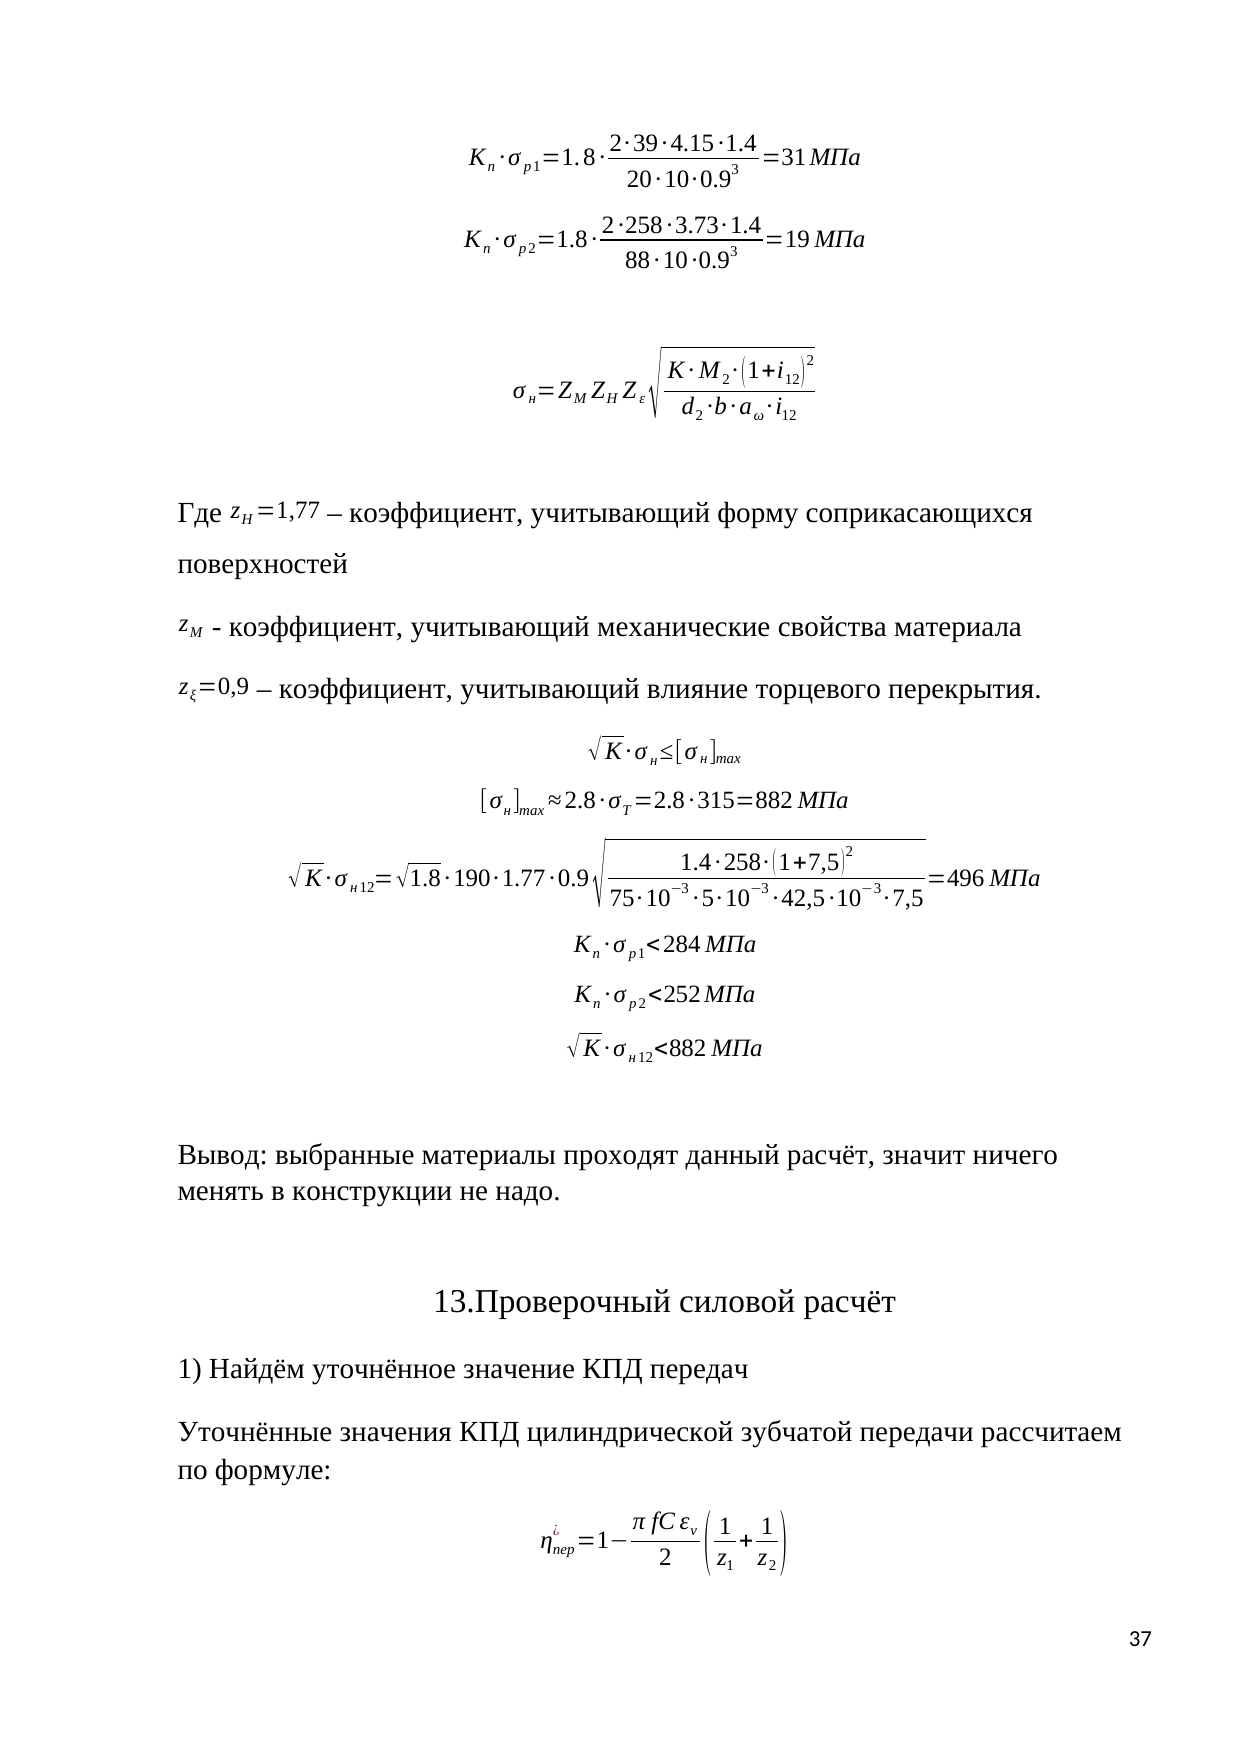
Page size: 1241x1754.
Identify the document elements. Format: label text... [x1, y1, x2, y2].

subtitle 13.Проверочный силовой расчёт [177, 1281, 1152, 1319]
text 1) Найдём уточнённое значение КПД передач [177, 1351, 1152, 1384]
text Где – коэффициент, учитывающий форму соприкасающихся поверхностей [177, 496, 1152, 579]
text Уточнённые значения КПД цилиндрической зубчатой передачи рассчитаем по формуле: [177, 1414, 1152, 1486]
text - коэффициент, учитывающий механические свойства материала [177, 609, 1152, 642]
text Вывод: выбранные материалы проходят данный расчёт, значит ничего менять в конструкции не надо. [177, 1137, 1152, 1207]
text – коэффициент, учитывающий влияние торцевого перекрытия. [177, 671, 1152, 705]
